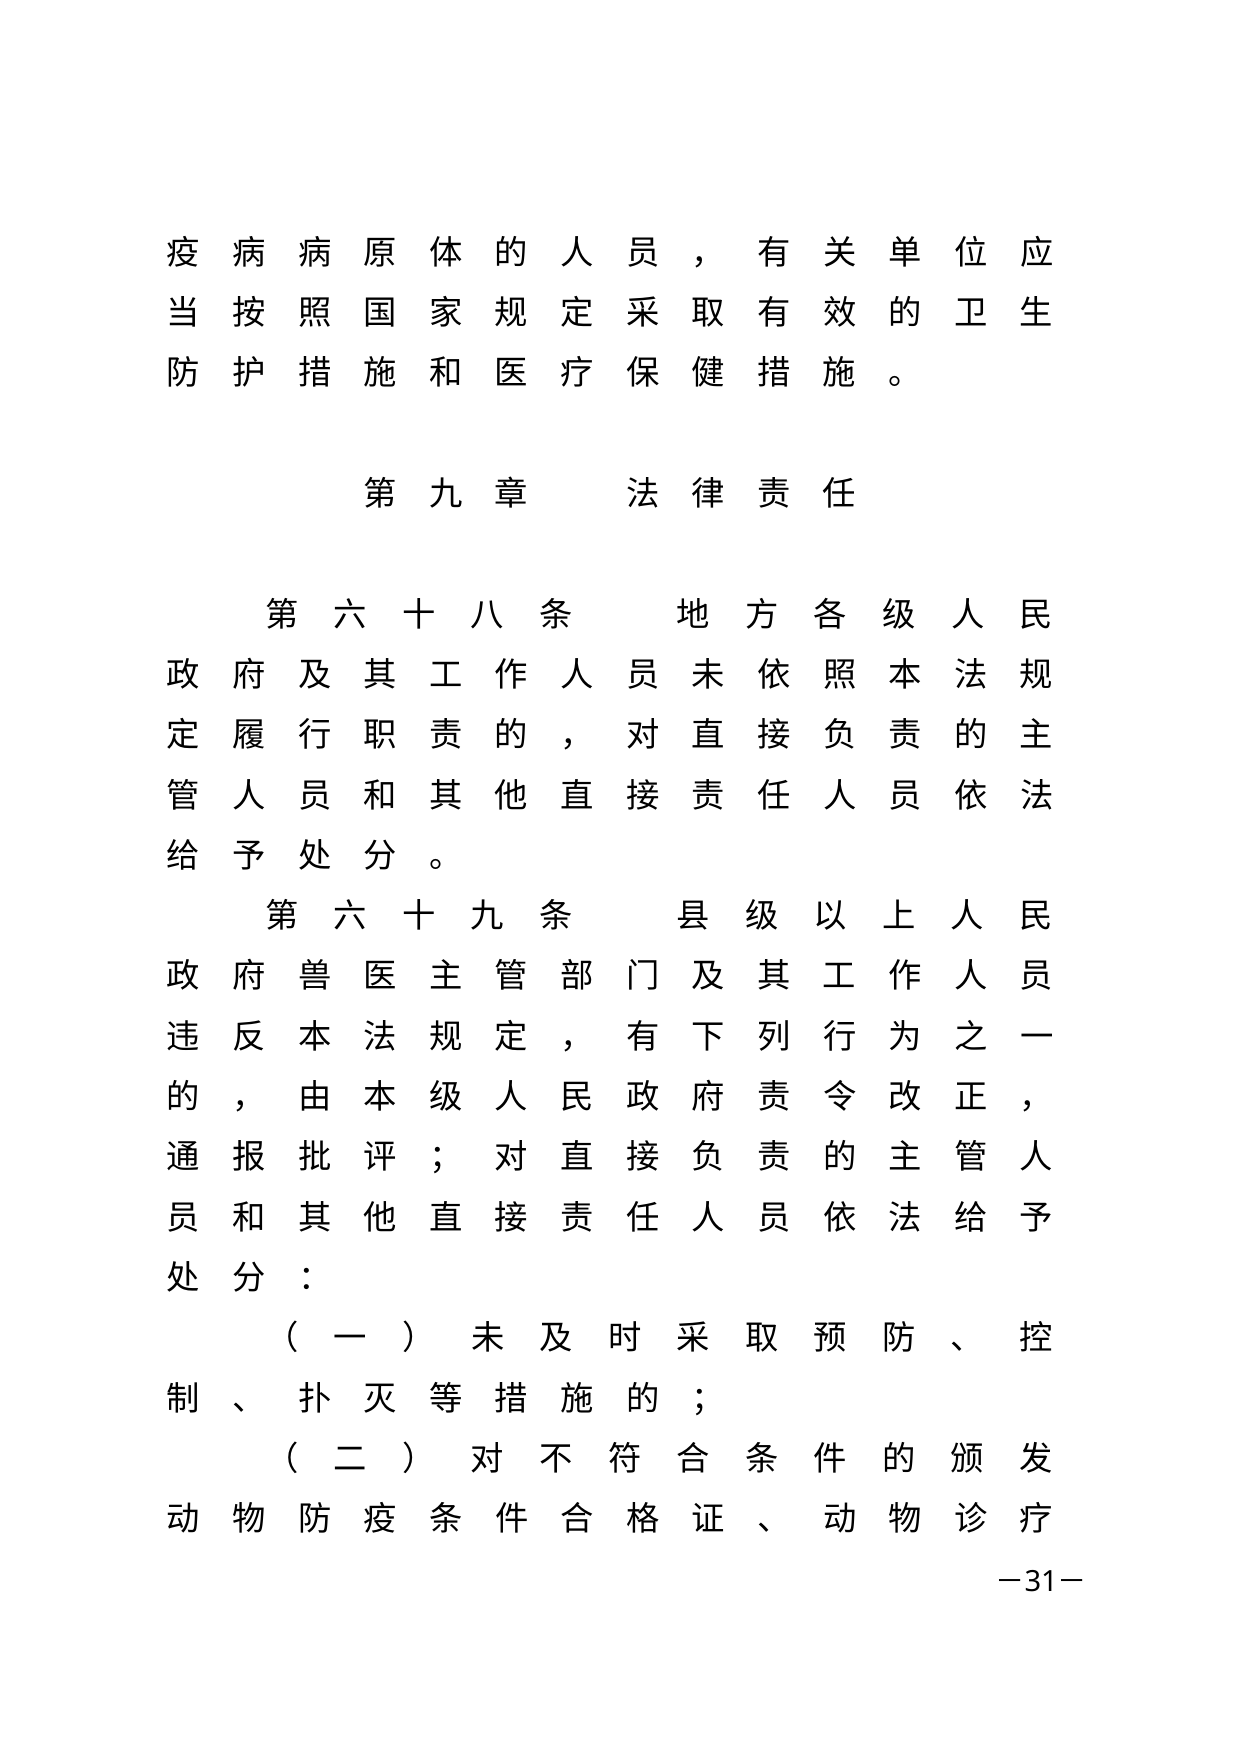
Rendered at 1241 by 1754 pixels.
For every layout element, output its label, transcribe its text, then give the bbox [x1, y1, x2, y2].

text 第六十九条 县级以上人民政府兽医主管部门及其工作人员违反本法规定，有下列行为之一的，由本级人民政府责令改正，通报批评；对直接负责的主管人员和其他直接责任人员依法给予处分： [167, 883, 1085, 1305]
text 第六十七条 对从事动物疫病预防、检疫、监督检查、现场处理疫情以及在工作中接触动物疫病病原体的人员，有关单位应当按照国家规定采取有效的卫生防护措施和医疗保健措施。 [167, 219, 1085, 400]
text 第九章 法律责任 [167, 461, 1085, 521]
text 第六十八条 地方各级人民政府及其工作人员未依照本法规定履行职责的，对直接负责的主管人员和其他直接责任人员依法给予处分。 [167, 581, 1085, 883]
text （二）对不符合条件的颁发动物防疫条件合格证、动物诊疗许可证，或者对符合条件的拒不颁发动物防疫条件合格证、动物诊疗许可证的； [167, 1426, 1085, 1546]
text （一）未及时采取预防、控制、扑灭等措施的； [167, 1305, 1085, 1426]
